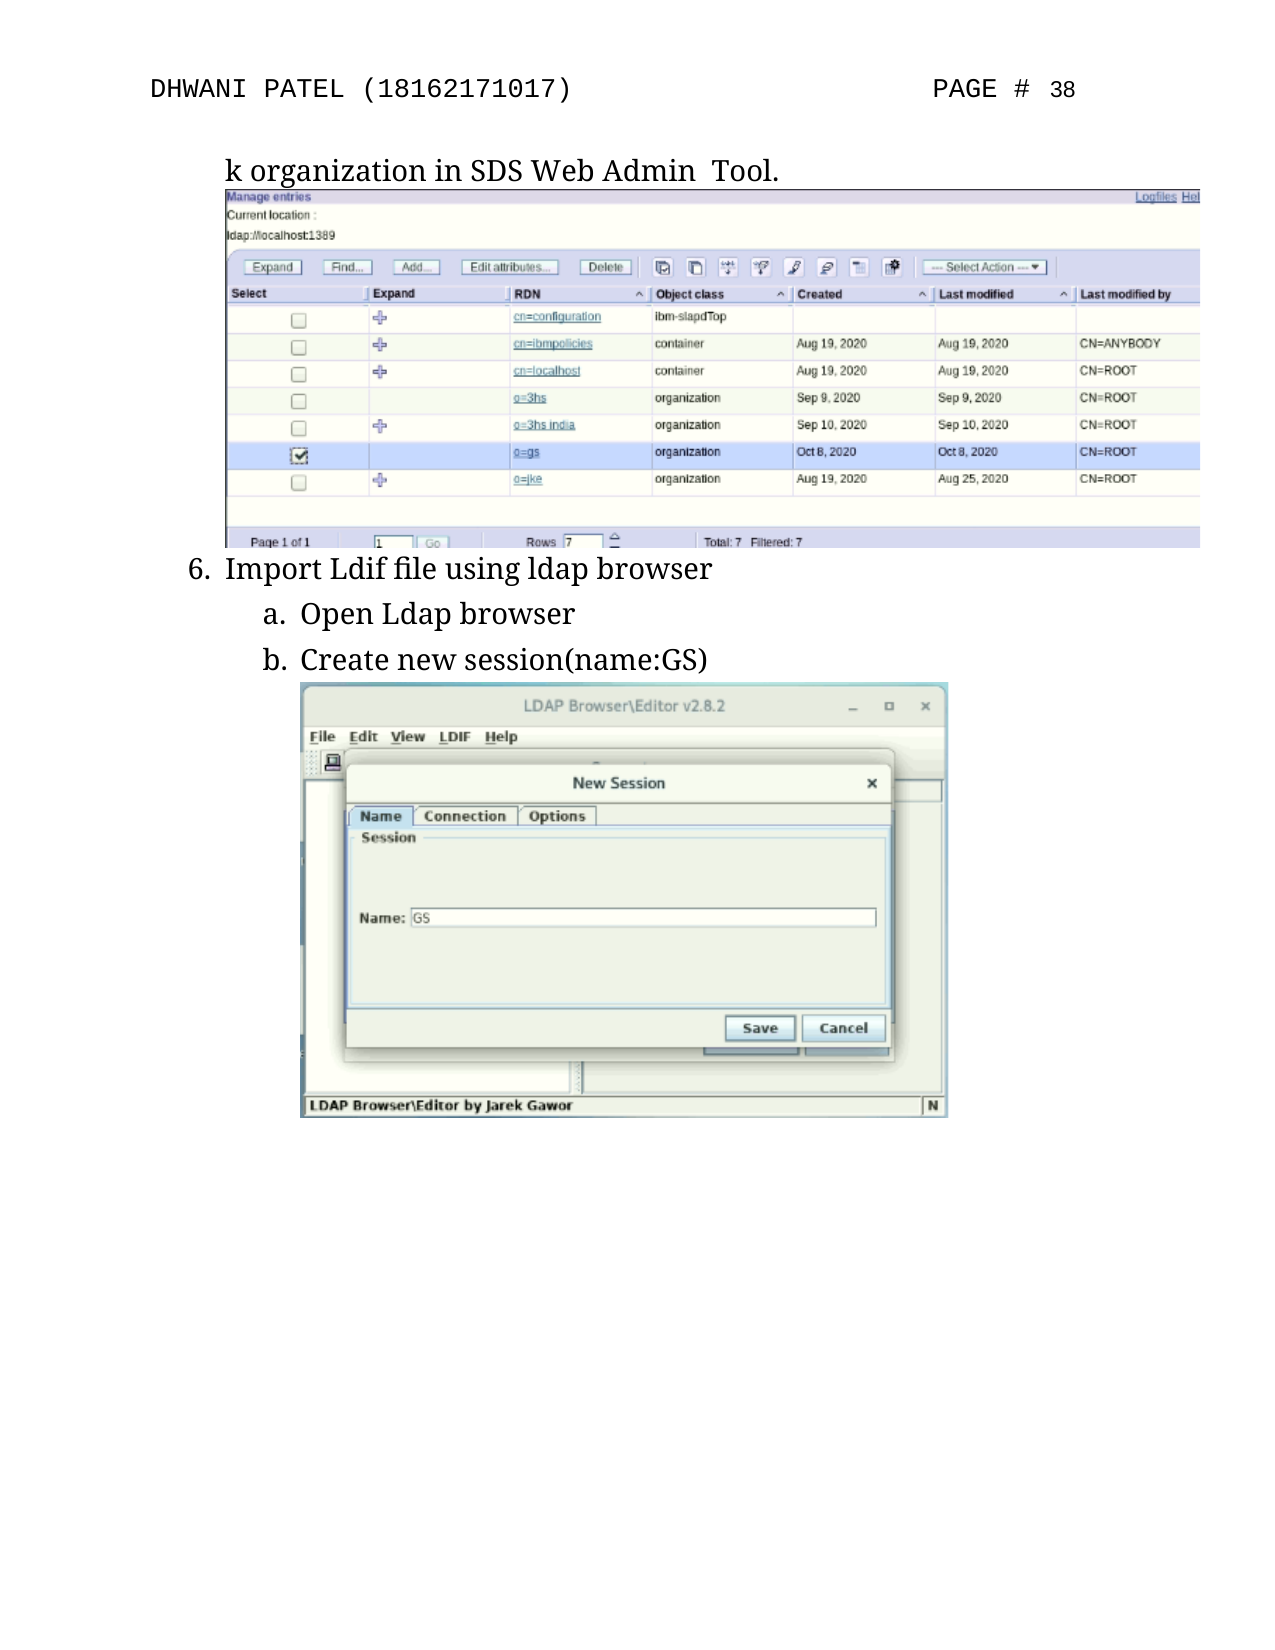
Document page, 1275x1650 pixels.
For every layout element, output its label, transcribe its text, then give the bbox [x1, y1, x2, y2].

list Import Ldif file using ldap browser [187, 548, 1125, 588]
picture [225, 189, 1200, 548]
picture [300, 682, 949, 1118]
list Open Ldap browser [262, 594, 1125, 633]
